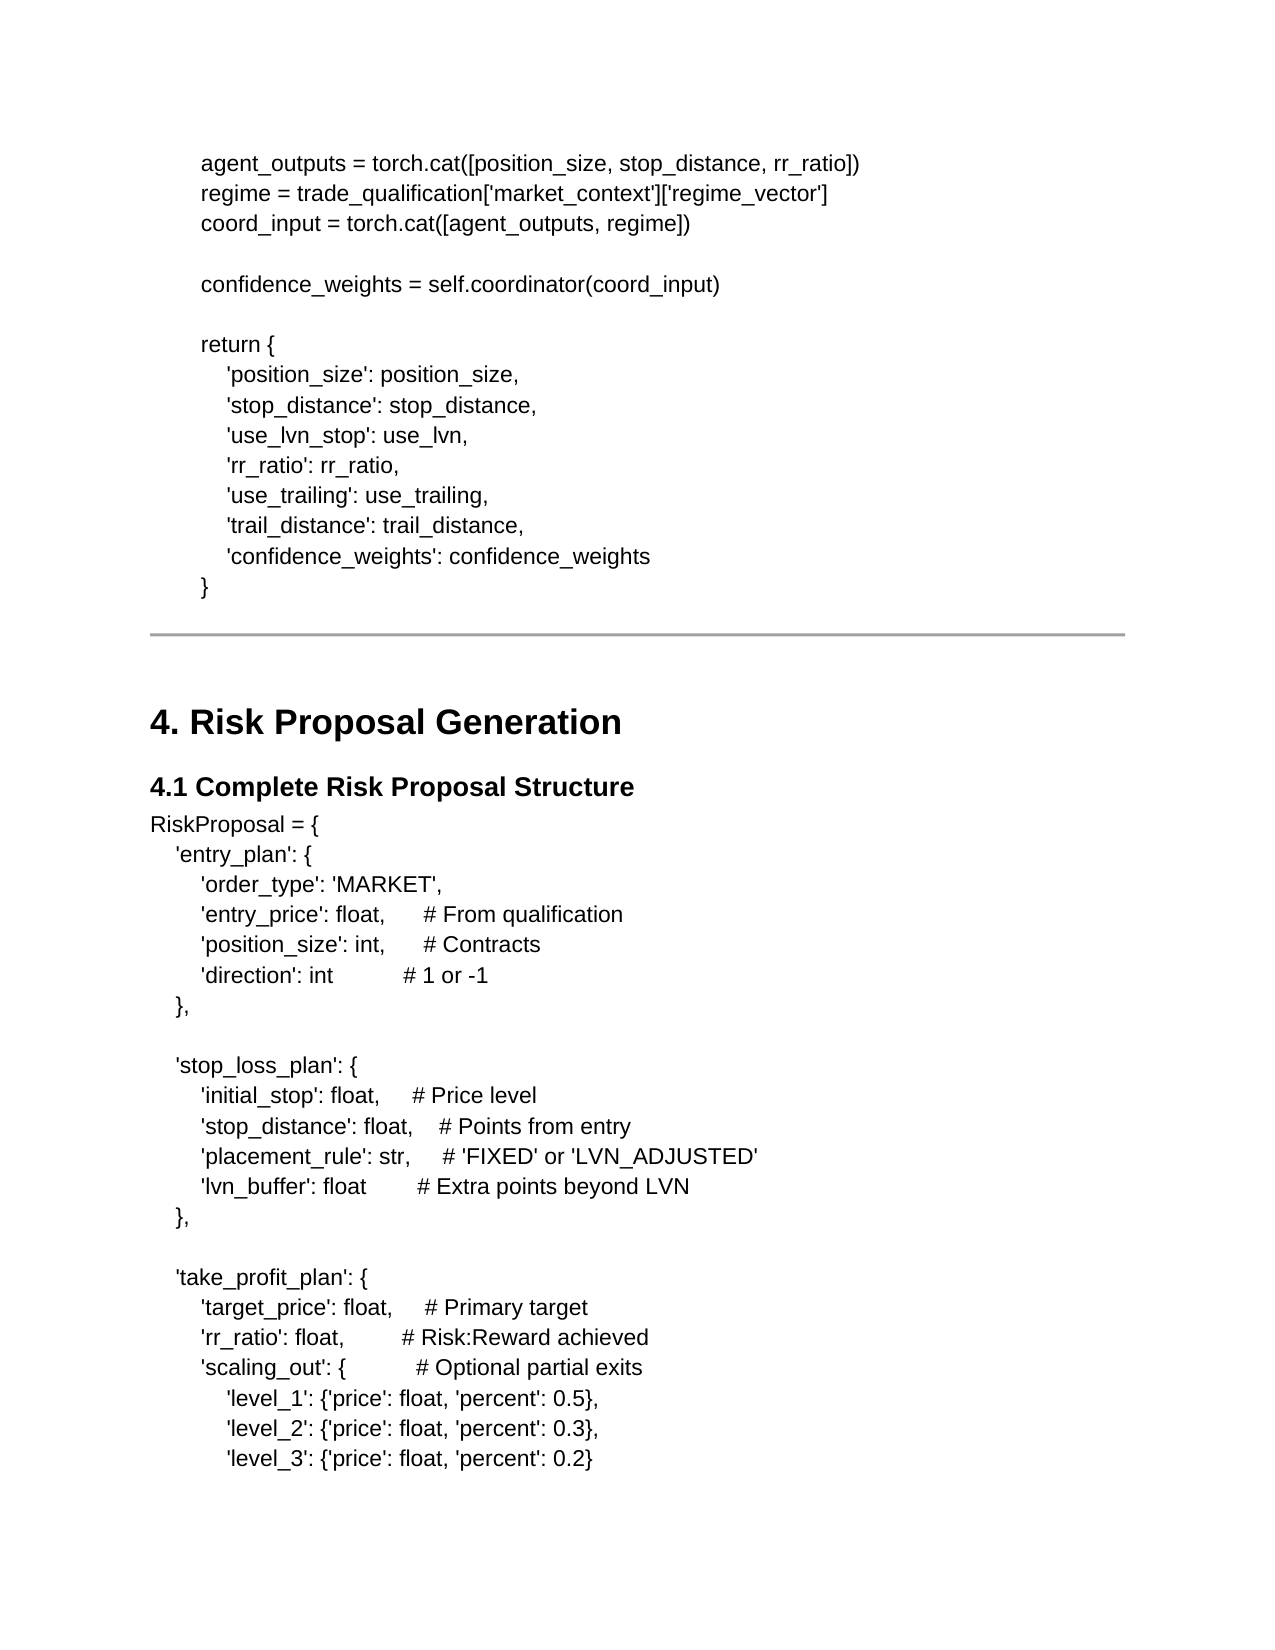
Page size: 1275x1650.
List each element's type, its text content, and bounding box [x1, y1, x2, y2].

text agent_outputs = torch.cat([position_size, stop_distance, rr_ratio]) [150, 150, 1125, 176]
text } [150, 573, 1125, 599]
text 'lvn_buffer': float # Extra points beyond LVN [150, 1173, 1125, 1199]
text 'stop_loss_plan': { [150, 1052, 1125, 1078]
text 'stop_distance': float, # Points from entry [150, 1113, 1125, 1139]
text 'placement_rule': str, # 'FIXED' or 'LVN_ADJUSTED' [150, 1143, 1125, 1169]
subtitle 4. Risk Proposal Generation [150, 701, 1125, 742]
text }, [150, 992, 1125, 1018]
text return { [150, 331, 1125, 358]
text coord_input = torch.cat([agent_outputs, regime]) [150, 210, 1125, 237]
text 'use_trailing': use_trailing, [150, 482, 1125, 509]
text 'scaling_out': { # Optional partial exits [150, 1354, 1125, 1381]
text 'rr_ratio': rr_ratio, [150, 452, 1125, 478]
text 'take_profit_plan': { [150, 1264, 1125, 1290]
text confidence_weights = self.coordinator(coord_input) [150, 271, 1125, 297]
text 'target_price': float, # Primary target [150, 1294, 1125, 1320]
text 'entry_price': float, # From qualification [150, 901, 1125, 927]
text 'initial_stop': float, # Price level [150, 1082, 1125, 1109]
text 'level_2': {'price': float, 'percent': 0.3}, [150, 1415, 1125, 1441]
text 'position_size': position_size, [150, 361, 1125, 388]
text }, [150, 1203, 1125, 1229]
text 'rr_ratio': float, # Risk:Reward achieved [150, 1324, 1125, 1350]
text 'order_type': 'MARKET', [150, 871, 1125, 897]
text 'position_size': int, # Contracts [150, 931, 1125, 958]
text 'confidence_weights': confidence_weights [150, 543, 1125, 569]
text RiskProposal = { [150, 811, 1125, 837]
text 'entry_plan': { [150, 841, 1125, 867]
text 'use_lvn_stop': use_lvn, [150, 422, 1125, 448]
text 'level_1': {'price': float, 'percent': 0.5}, [150, 1384, 1125, 1411]
text 'level_3': {'price': float, 'percent': 0.2} [150, 1445, 1125, 1471]
text 'direction': int # 1 or -1 [150, 962, 1125, 988]
text regime = trade_qualification['market_context']['regime_vector'] [150, 180, 1125, 207]
text 'stop_distance': stop_distance, [150, 392, 1125, 418]
text 'trail_distance': trail_distance, [150, 512, 1125, 539]
subtitle 4.1 Complete Risk Proposal Structure [150, 771, 1125, 802]
